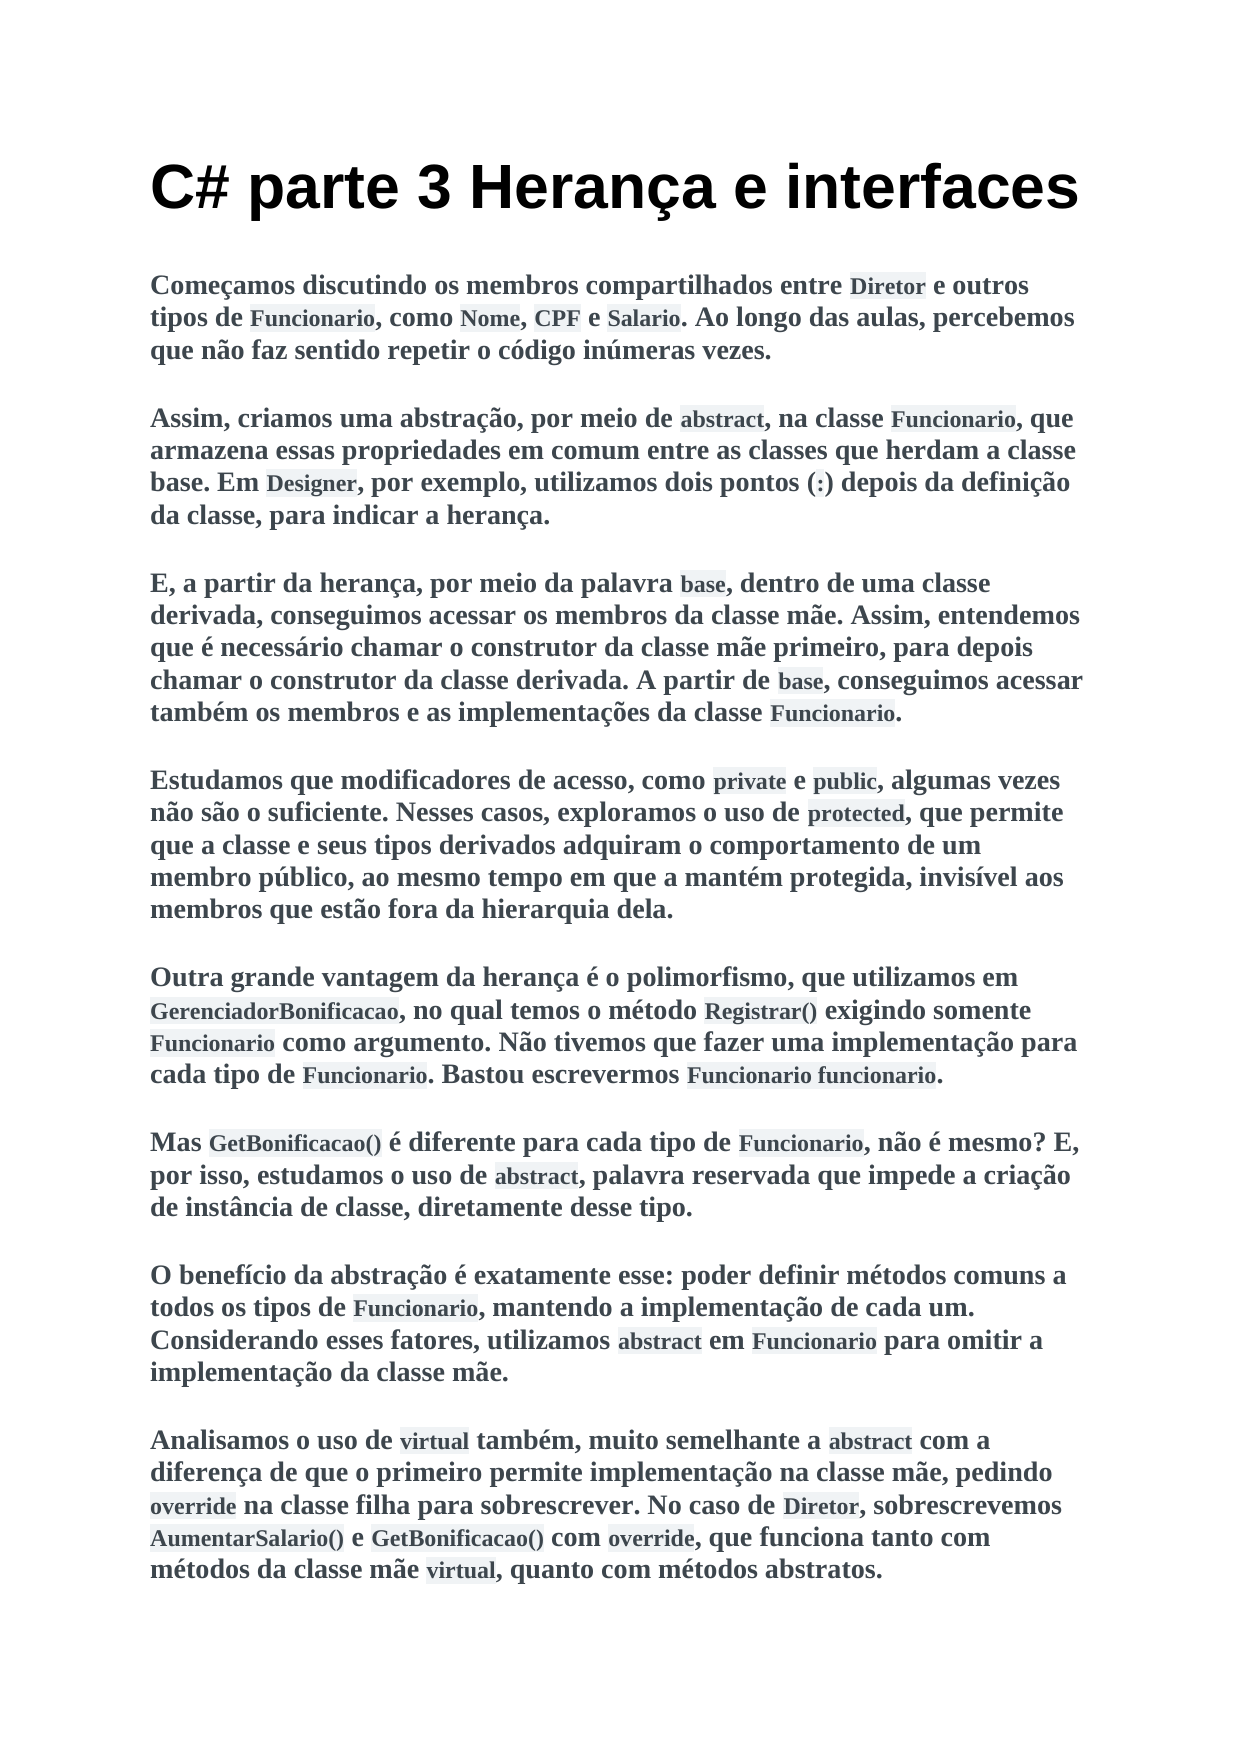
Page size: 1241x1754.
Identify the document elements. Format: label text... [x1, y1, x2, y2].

text Analisamos o uso de virtual também, muito semelhante a abstract com a diferença de que o primeiro permite implementação na classe mãe, pedindo override na classe filha para sobrescrever. No caso de Diretor, sobrescrevemos AumentarSalario() e GetBonificacao() com override, que funciona tanto com métodos da classe mãe virtual, quanto com métodos abstratos. [150, 1423, 1090, 1585]
text E, a partir da herança, por meio da palavra base, dentro de uma classe derivada, conseguimos acessar os membros da classe mãe. Assim, entendemos que é necessário chamar o construtor da classe mãe primeiro, para depois chamar o construtor da classe derivada. A partir de base, conseguimos acessar também os membros e as implementações da classe Funcionario. [150, 566, 1090, 728]
text Outra grande vantagem da herança é o polimorfismo, que utilizamos em GerenciadorBonificacao, no qual temos o método Registrar() exigindo somente Funcionario como argumento. Não tivemos que fazer uma implementação para cada tipo de Funcionario. Bastou escrevermos Funcionario funcionario. [150, 960, 1090, 1090]
text O benefício da abstração é exatamente esse: poder definir métodos comuns a todos os tipos de Funcionario, mantendo a implementação de cada um. Considerando esses fatores, utilizamos abstract em Funcionario para omitir a implementação da classe mãe. [150, 1258, 1090, 1388]
text C# parte 3 Herança e interfaces [150, 150, 1090, 222]
text Começamos discutindo os membros compartilhados entre Diretor e outros tipos de Funcionario, como Nome, CPF e Salario. Ao longo das aulas, percebemos que não faz sentido repetir o código inúmeras vezes. [150, 268, 1090, 365]
text Assim, criamos uma abstração, por meio de abstract, na classe Funcionario, que armazena essas propriedades em comum entre as classes que herdam a classe base. Em Designer, por exemplo, utilizamos dois pontos (:) depois da definição da classe, para indicar a herança. [150, 401, 1090, 530]
text Mas GetBonificacao() é diferente para cada tipo de Funcionario, não é mesmo? E, por isso, estudamos o uso de abstract, palavra reservada que impede a criação de instância de classe, diretamente desse tipo. [150, 1125, 1090, 1223]
text Estudamos que modificadores de acesso, como private e public, algumas vezes não são o suficiente. Nesses casos, exploramos o uso de protected, que permite que a classe e seus tipos derivados adquiram o comportamento de um membro público, ao mesmo tempo em que a mantém protegida, invisível aos membros que estão fora da hierarquia dela. [150, 763, 1090, 925]
